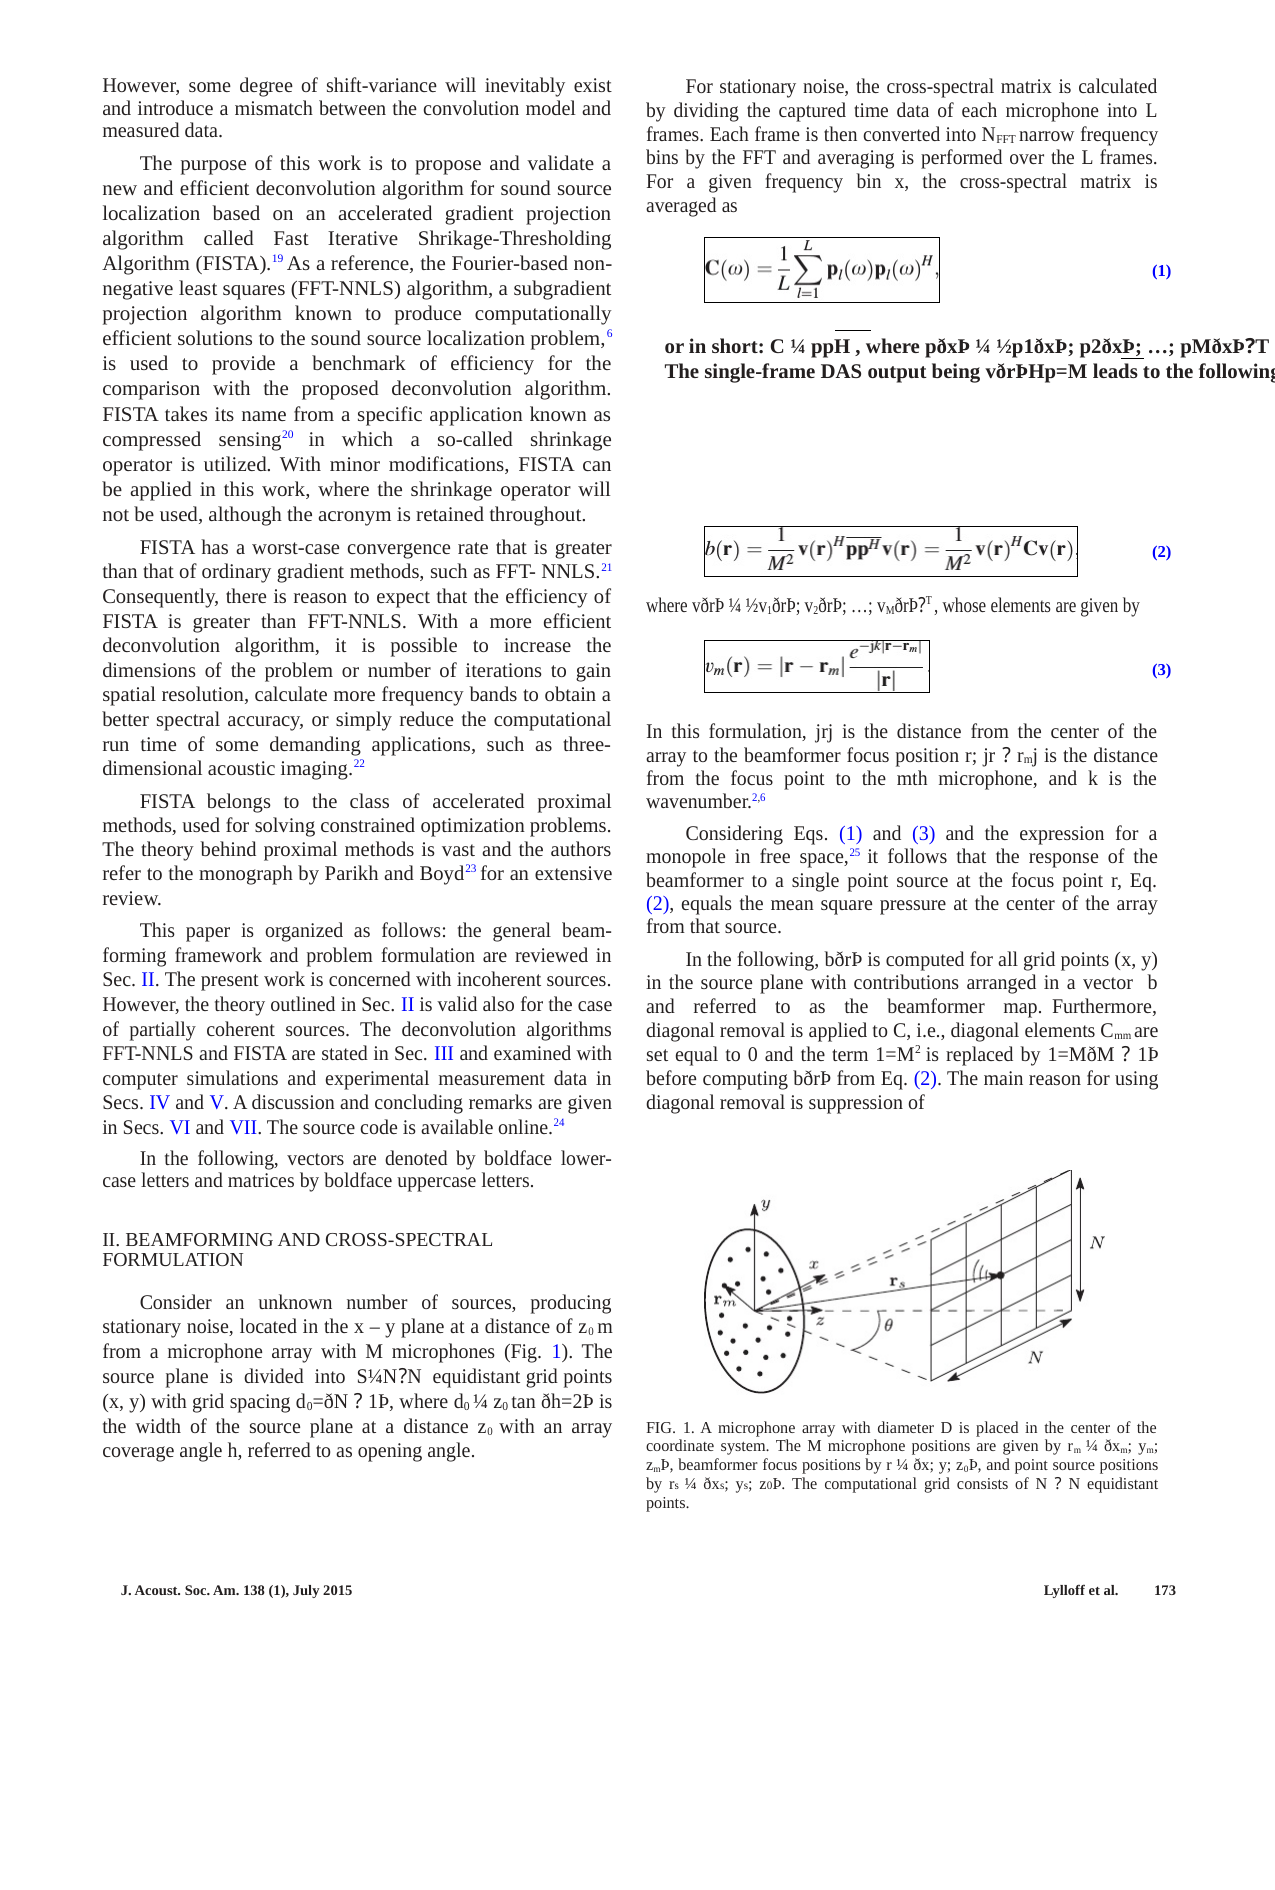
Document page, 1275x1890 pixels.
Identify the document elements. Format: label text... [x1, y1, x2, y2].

text The purpose of this work is to propose and validate a new and efficient deconvolution algorithm for sound source localization based on an accelerated gradient projection algorithm called Fast Iterative Shrikage-Thresholding Algorithm (FISTA).19 As a reference, the Fourier-based non-negative least squares (FFT-NNLS) algorithm, a subgradient projection algorithm known to produce computationally efficient solutions to the sound source localization problem,6 is used to provide a benchmark of efficiency for the comparison with the proposed deconvolution algorithm. FISTA takes its name from a specific application known as compressed sensing20 in which a so-called shrinkage operator is utilized. With minor modifications, FISTA can be applied in this work, where the shrinkage operator will not be used, although the acronym is retained throughout. [102, 150, 612, 526]
text In the following, bðrÞ is computed for all grid points (x, y) in the source plane with contributions arranged in a vector b and referred to as the beamformer map. Furthermore, diagonal removal is applied to C, i.e., diagonal elements Cmm are set equal to 0 and the term 1=M2 is replaced by 1=MðM ? 1Þ before computing bðrÞ from Eq. (2). The main reason for using diagonal removal is suppression of [646, 947, 1158, 1114]
text In this formulation, jrj is the distance from the center of the array to the beamformer focus position r; jr ? rmj is the distance from the focus point to the mth microphone, and k is the wavenumber.2,6 [646, 720, 1158, 813]
picture [704, 1170, 1107, 1396]
picture [705, 641, 929, 692]
picture [705, 238, 939, 302]
text For stationary noise, the cross-spectral matrix is calculated by dividing the captured time data of each microphone into L frames. Each frame is then converted into NFFT narrow frequency bins by the FFT and averaging is performed over the L frames. For a given frequency bin x, the cross-spectral matrix is averaged as [646, 75, 1158, 217]
text II. BEAMFORMING AND CROSS-SPECTRAL FORMULATION [102, 1231, 512, 1271]
text FISTA belongs to the class of accelerated proximal methods, used for solving constrained optimization problems. The theory behind proximal methods is vast and the authors refer to the monograph by Parikh and Boyd23 for an extensive review. [102, 789, 612, 910]
text This paper is organized as follows: the general beam-forming framework and problem formulation are reviewed in Sec. II. The present work is concerned with incoherent sources. However, the theory outlined in Sec. II is valid also for the case of partially coherent sources. The deconvolution algorithms FFT-NNLS and FISTA are stated in Sec. III and examined with computer simulations and experimental measurement data in Secs. IV and V. A discussion and concluding remarks are given in Secs. VI and VII. The source code is available online.24 [102, 918, 612, 1139]
text In the following, vectors are denoted by boldface lower-case letters and matrices by boldface uppercase letters. [102, 1148, 612, 1191]
text FISTA has a worst-case convergence rate that is greater than that of ordinary gradient methods, such as FFT- NNLS.21 Consequently, there is reason to expect that the efficiency of FISTA is greater than FFT-NNLS. With a more efficient deconvolution algorithm, it is possible to increase the dimensions of the problem or number of iterations to gain spatial resolution, calculate more frequency bands to obtain a better spectral accuracy, or simply reduce the computational run time of some demanding applications, such as three-dimensional acoustic imaging.22 [102, 535, 612, 781]
picture [705, 527, 1077, 576]
text FIG. 1. A microphone array with diameter D is placed in the center of the coordinate system. The M microphone positions are given by rm ¼ ðxm; ym; zmÞ, beamformer focus positions by r ¼ ðx; y; z0Þ, and point source positions by rs ¼ ðxs; ys; z0Þ. The computational grid consists of N ? N equidistant points. [646, 1418, 1158, 1512]
text Considering Eqs. (1) and (3) and the expression for a monopole in free space,25 it follows that the response of the beamformer to a single point source at the focus point r, Eq. (2), equals the mean square pressure at the center of the array from that source. [646, 822, 1158, 938]
text where vðrÞ ¼ ½v1ðrÞ; v2ðrÞ; …; vMðrÞ?T , whose elements are given by [646, 594, 1158, 618]
text However, some degree of shift-variance will inevitably exist and introduce a mismatch between the convolution model and measured data. [102, 75, 612, 142]
text Consider an unknown number of sources, producing stationary noise, located in the x – y plane at a distance of z0 m from a microphone array with M microphones (Fig. 1). The source plane is divided into S¼N?N equidistant grid points (x, y) with grid spacing d0=ðN ? 1Þ, where d0 ¼ z0 tan ðh=2Þ is the width of the source plane at a distance z0 with an array coverage angle h, referred to as opening angle. [102, 1289, 612, 1463]
